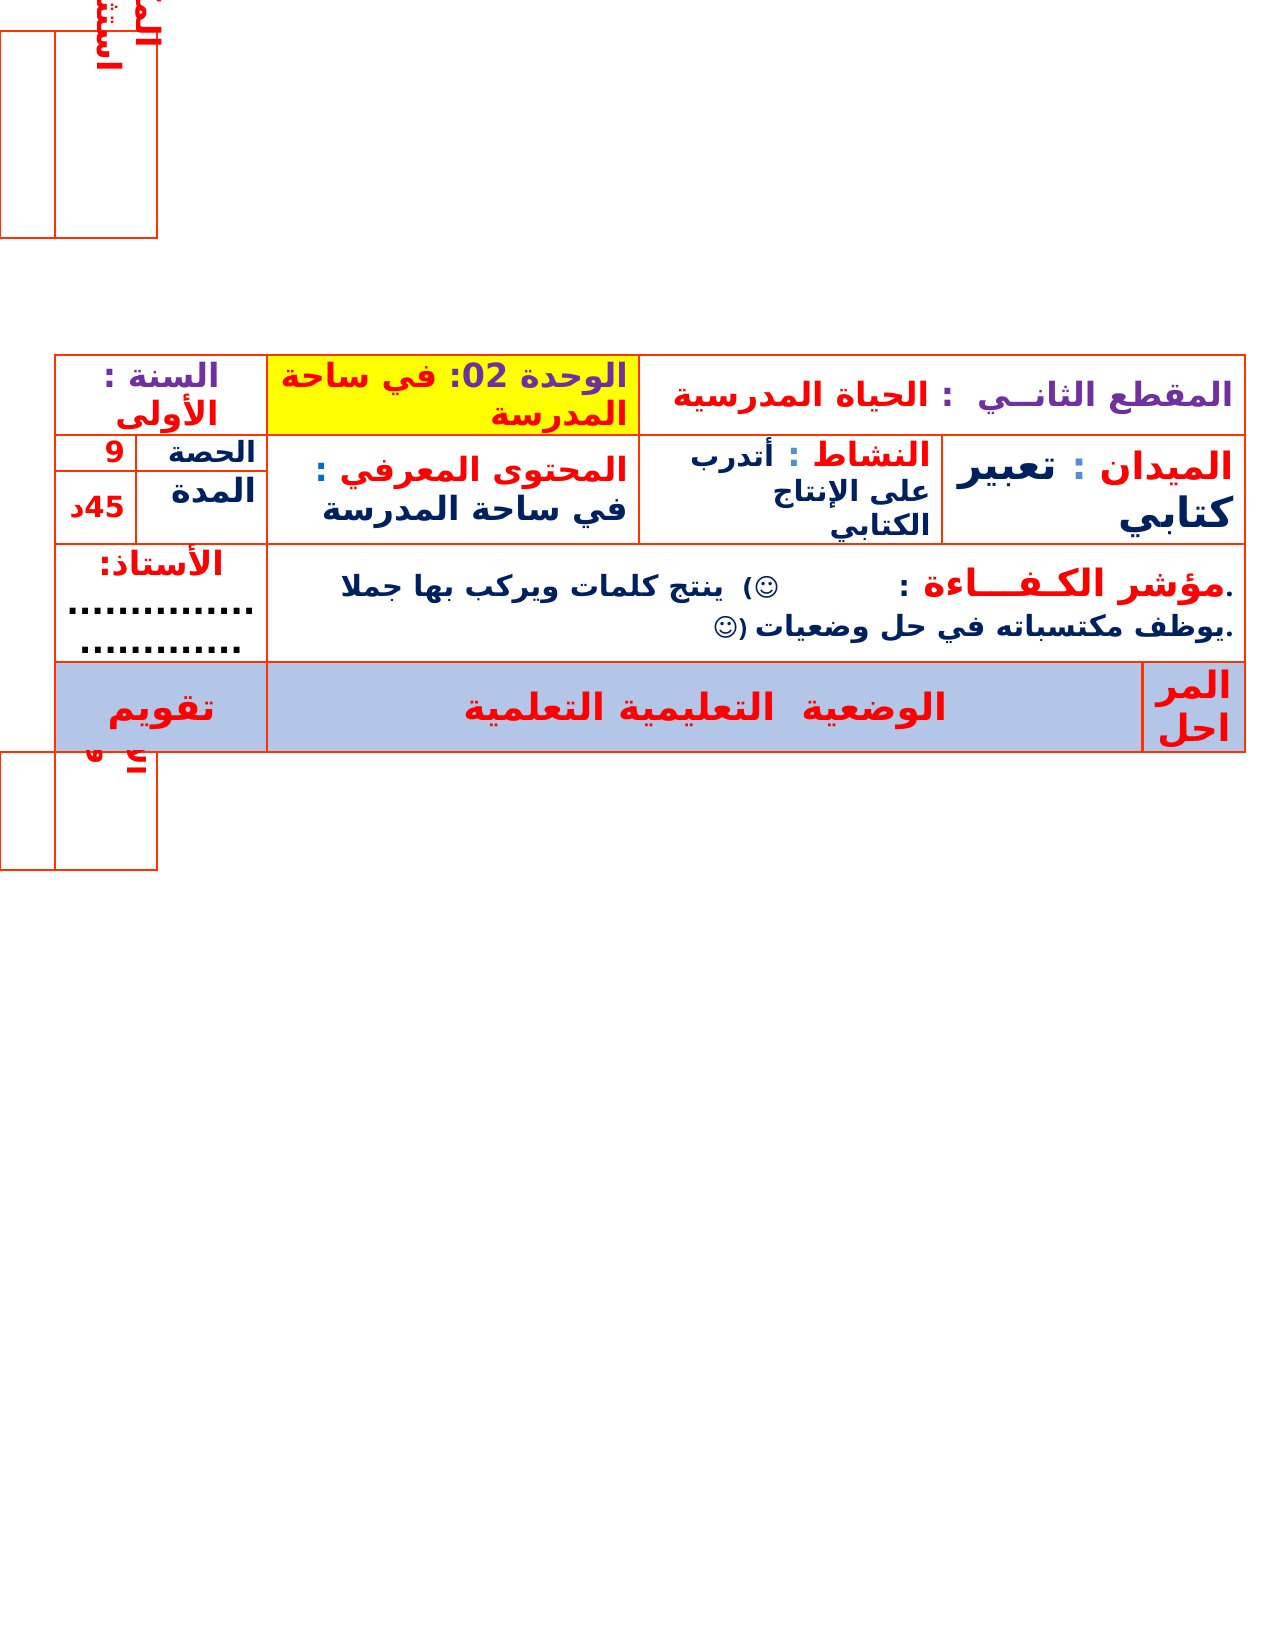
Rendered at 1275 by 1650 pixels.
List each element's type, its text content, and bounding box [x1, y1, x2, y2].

table_cell 45د [56, 472, 135, 543]
table_cell الأستاذ: ............................ [56, 545, 266, 661]
table_cell مؤشر الكـفـــاءة : ☺) ينتج كلمات ويركب بها جملا. ☺) يوظف مكتسباته في حل وضعيات. [268, 545, 1244, 661]
table_cell تقويم [56, 663, 266, 751]
table_cell 9 [56, 436, 135, 470]
table_cell الحصة [137, 436, 266, 470]
table_cell استثمار المكتسبات [56, 32, 156, 237]
table_cell المحتوى المعرفي : في ساحة المدرسة [268, 436, 638, 543]
table_header المقطع الثانــي : الحياة المدرسية [640, 356, 1244, 434]
table_cell المدة [137, 472, 266, 543]
table_cell النشاط : أتدرب على الإنتاج الكتابي [640, 436, 941, 543]
table_cell الوضعية التعليمية التعلمية [268, 663, 1141, 751]
table_cell المراحل [1144, 663, 1244, 751]
table_cell الميدان : تعبير كتابي [943, 436, 1244, 543]
table_header الوحدة 02: في ساحة المدرسة [268, 356, 638, 434]
table_cell وضعية الانطلاق [56, 753, 156, 869]
table_header السنة : الأولى [56, 356, 266, 434]
